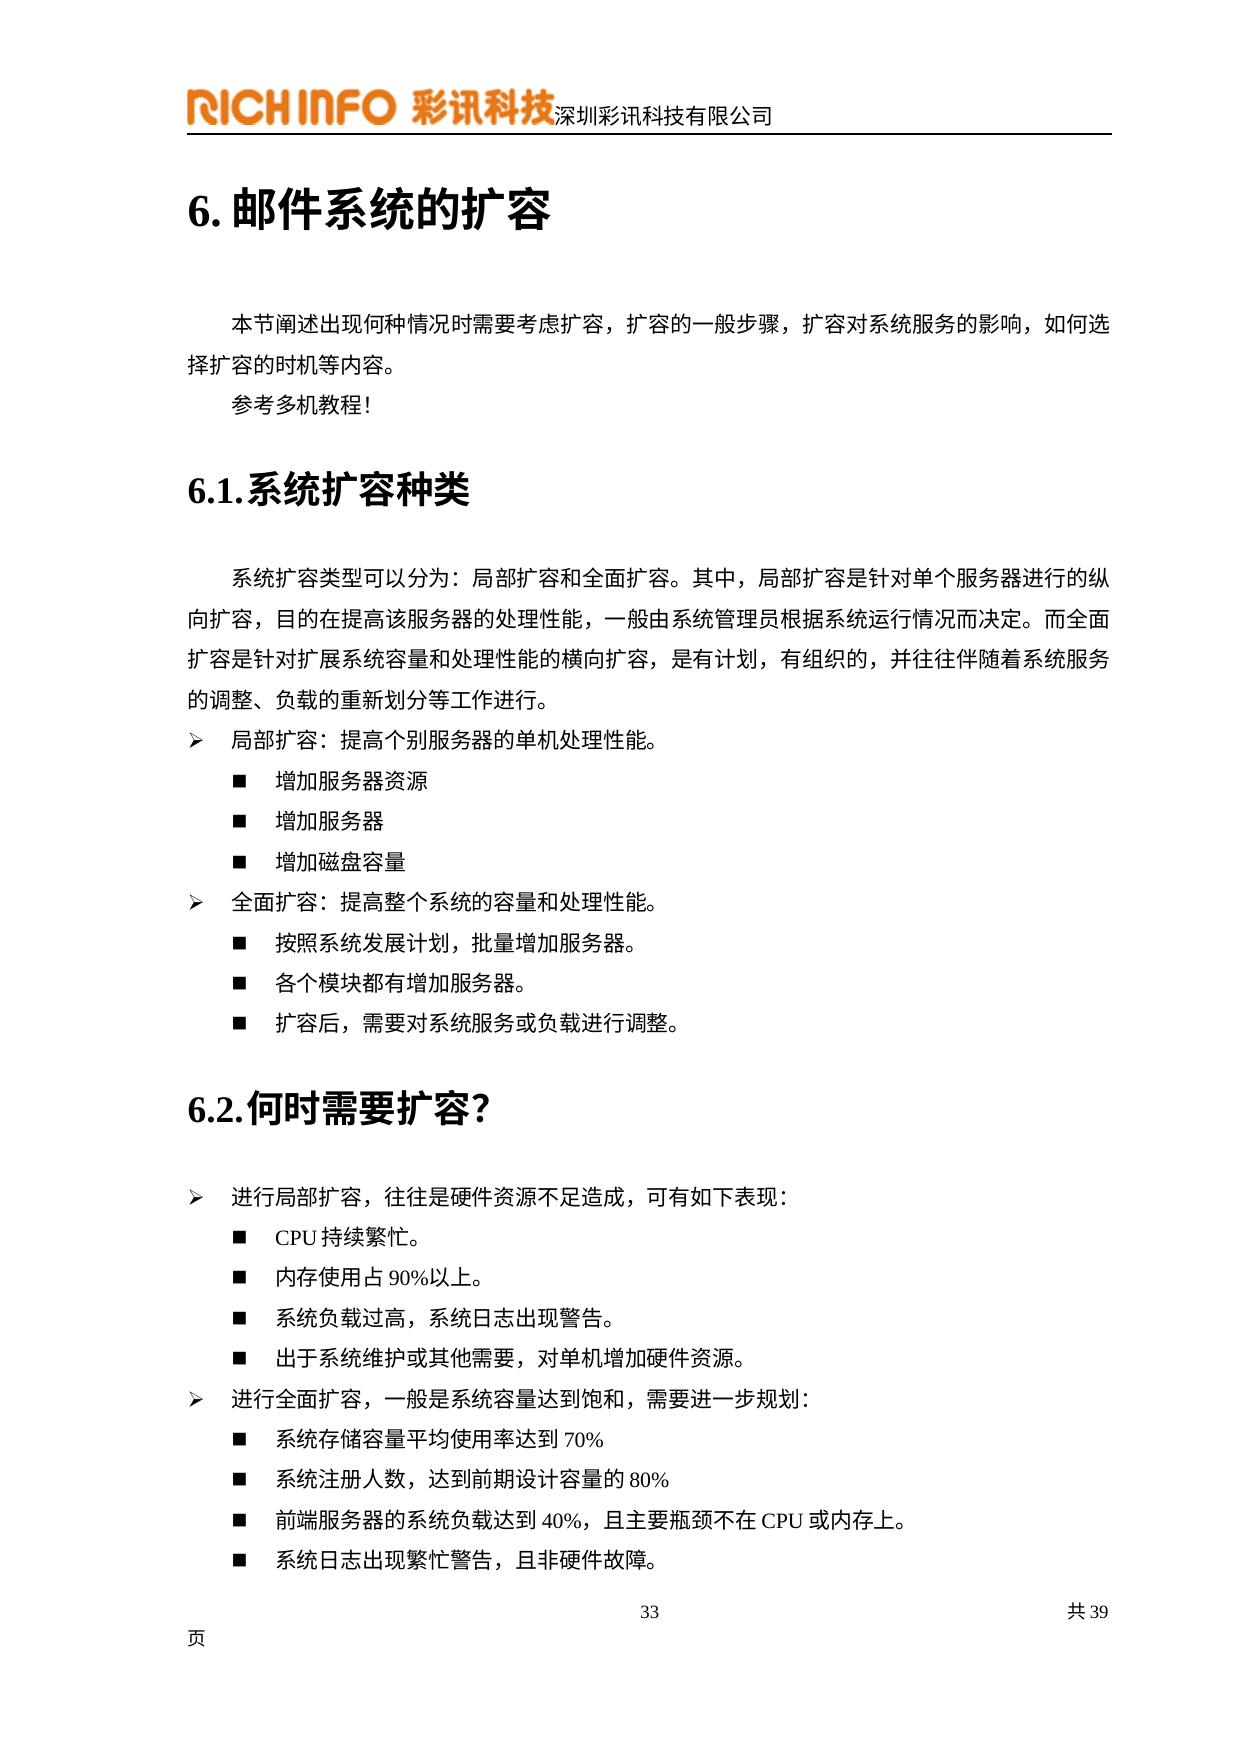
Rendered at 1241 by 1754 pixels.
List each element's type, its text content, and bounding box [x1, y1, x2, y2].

list 前端服务器的系统负载达到40%，且主要瓶颈不在CPU或内存上。 [231, 1502, 1112, 1535]
list 系统注册人数，达到前期设计容量的80% [231, 1462, 1112, 1494]
list 各个模块都有增加服务器。 [231, 966, 1112, 998]
text 参考多机教程！ [187, 388, 1112, 420]
list 内存使用占90%以上。 [231, 1260, 1112, 1292]
picture [187, 88, 555, 125]
list 增加服务器 [231, 804, 1112, 836]
list CPU持续繁忙。 [231, 1219, 1112, 1252]
list 何时需要扩容？ [187, 1073, 1112, 1138]
list 局部扩容：提高个别服务器的单机处理性能。 [187, 723, 1112, 756]
list 扩容后，需要对系统服务或负载进行调整。 [231, 1006, 1112, 1038]
list 系统扩容种类 [187, 455, 1112, 520]
list 增加磁盘容量 [231, 844, 1112, 877]
list 进行全面扩容，一般是系统容量达到饱和，需要进一步规划： [187, 1381, 1112, 1414]
list 邮件系统的扩容 [187, 158, 1112, 256]
text 系统扩容类型可以分为：局部扩容和全面扩容。其中，局部扩容是针对单个服务器进行的纵向扩容，目的在提高该服务器的处理性能，一般由系统管理员根据系统运行情况而决定。而全面扩容是针对扩展系统容量和处理性能的横向扩容，是有计划，有组织的，并往往伴随着系统服务的调整、负载的重新划分等工作进行。 [187, 561, 1112, 715]
list 进行局部扩容，往往是硬件资源不足造成，可有如下表现： [187, 1179, 1112, 1212]
list 全面扩容：提高整个系统的容量和处理性能。 [187, 885, 1112, 917]
list 系统日志出现繁忙警告，且非硬件故障。 [231, 1543, 1112, 1575]
list 系统存储容量平均使用率达到70% [231, 1422, 1112, 1454]
list 按照系统发展计划，批量增加服务器。 [231, 925, 1112, 958]
list 增加服务器资源 [231, 763, 1112, 796]
text 本节阐述出现何种情况时需要考虑扩容，扩容的一般步骤，扩容对系统服务的影响，如何选择扩容的时机等内容。 [187, 307, 1112, 380]
list 出于系统维护或其他需要，对单机增加硬件资源。 [231, 1341, 1112, 1373]
list 系统负载过高，系统日志出现警告。 [231, 1300, 1112, 1333]
